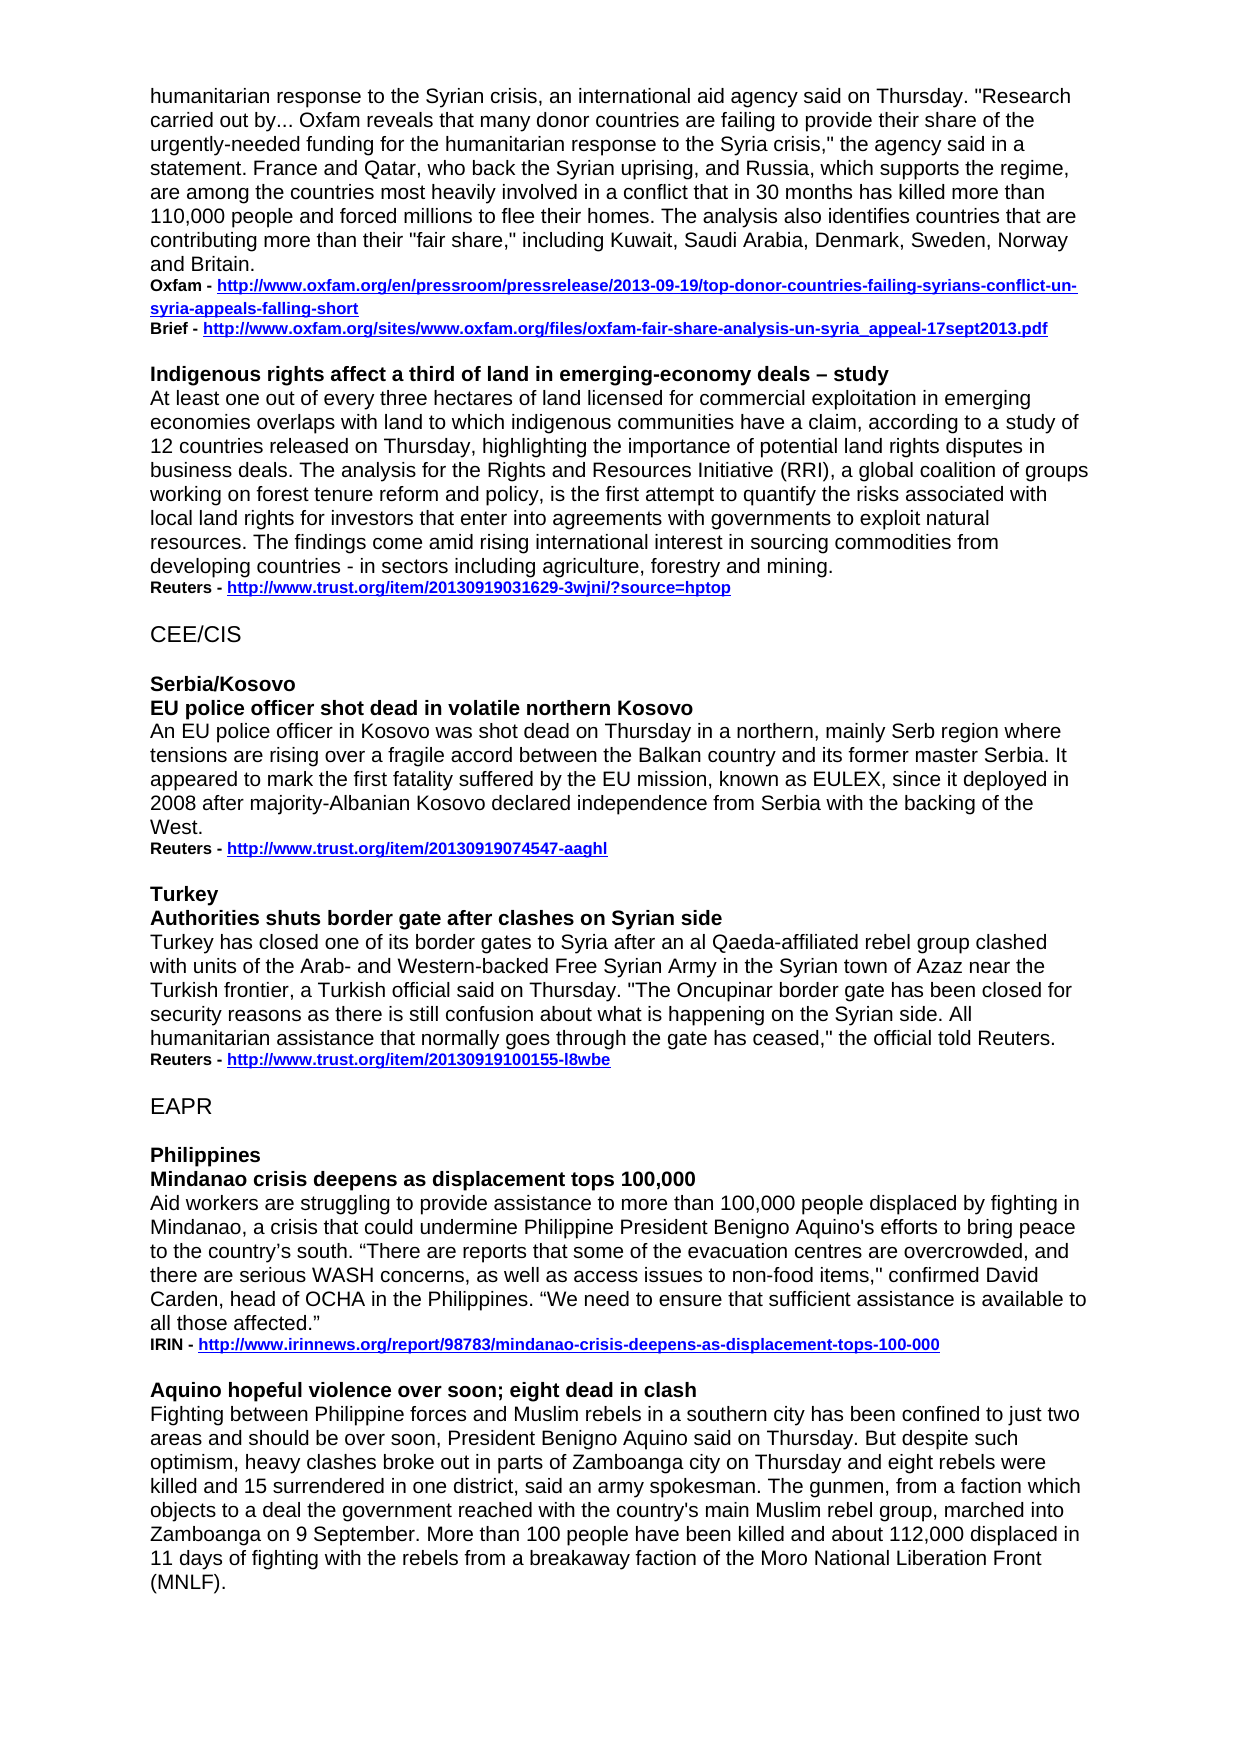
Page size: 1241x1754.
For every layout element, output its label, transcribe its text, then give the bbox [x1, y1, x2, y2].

text EAPR [150, 1093, 1090, 1119]
text IRIN - http://www.irinnews.org/report/98783/mindanao-crisis-deepens-as-displacement-tops-100-000 [150, 1335, 1090, 1354]
text Reuters - http://www.trust.org/item/20130919031629-3wjni/?source=hptop [150, 578, 1090, 597]
text Turkey has closed one of its border gates to Syria after an al Qaeda-affiliated rebel group clashed with units of the Arab- and Western-backed Free Syrian Army in the Syrian town of Azaz near the Turkish frontier, a Turkish official said on Thursday. "The Oncupinar border gate has been closed for security reasons as there is still confusion about what is happening on the Syrian side. All humanitarian assistance that normally goes through the gate has ceased," the official told Reuters. [150, 930, 1090, 1050]
text Oxfam - http://www.oxfam.org/en/pressroom/pressrelease/2013-09-19/top-donor-countries-failing-syrians-conflict-un-syria-appeals-falling-short [150, 276, 1090, 319]
text Authorities shuts border gate after clashes on Syrian side [150, 906, 1090, 930]
text Philippines [150, 1143, 1090, 1167]
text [150, 84, 1090, 276]
text Aquino hopeful violence over soon; eight dead in clash [150, 1378, 1090, 1402]
text EU police officer shot dead in volatile northern Kosovo [150, 695, 1090, 719]
text Mindanao crisis deepens as displacement tops 100,000 [150, 1167, 1090, 1191]
text CEE/CIS [150, 621, 1090, 647]
text An EU police officer in Kosovo was shot dead on Thursday in a northern, mainly Serb region where tensions are rising over a fragile accord between the Balkan country and its former master Serbia. It appeared to mark the first fatality suffered by the EU mission, known as EULEX, since it deployed in 2008 after majority-Albanian Kosovo declared independence from Serbia with the backing of the West. [150, 719, 1090, 839]
text Turkey [150, 882, 1090, 906]
text Fighting between Philippine forces and Muslim rebels in a southern city has been confined to just two areas and should be over soon, President Benigno Aquino said on Thursday. But despite such optimism, heavy clashes broke out in parts of Zamboanga city on Thursday and eight rebels were killed and 15 surrendered in one district, said an army spokesman. The gunmen, from a faction which objects to a deal the government reached with the country's main Muslim rebel group, marched into Zamboanga on 9 September. More than 100 people have been killed and about 112,000 displaced in 11 days of fighting with the rebels from a breakaway faction of the Moro National Liberation Front (MNLF). [150, 1402, 1090, 1594]
text Brief - http://www.oxfam.org/sites/www.oxfam.org/files/oxfam-fair-share-analysis-un-syria_appeal-17sept2013.pdf [150, 319, 1090, 338]
text Aid workers are struggling to provide assistance to more than 100,000 people displaced by fighting in Mindanao, a crisis that could undermine Philippine President Benigno Aquino's efforts to bring peace to the country’s south. “There are reports that some of the evacuation centres are overcrowded, and there are serious WASH concerns, as well as access issues to non-food items," confirmed David Carden, head of OCHA in the Philippines. “We need to ensure that sufficient assistance is available to all those affected.” [150, 1191, 1090, 1335]
text Reuters - http://www.trust.org/item/20130919074547-aaghl [150, 839, 1090, 858]
text Reuters - http://www.trust.org/item/20130919100155-l8wbe [150, 1050, 1090, 1069]
text At least one out of every three hectares of land licensed for commercial exploitation in emerging economies overlaps with land to which indigenous communities have a claim, according to a study of 12 countries released on Thursday, highlighting the importance of potential land rights disputes in business deals. The analysis for the Rights and Resources Initiative (RRI), a global coalition of groups working on forest tenure reform and policy, is the first attempt to quantify the risks associated with local land rights for investors that enter into agreements with governments to exploit natural resources. The findings come amid rising international interest in sourcing commodities from developing countries - in sectors including agriculture, forestry and mining. [150, 386, 1090, 578]
text Serbia/Kosovo [150, 671, 1090, 695]
text Indigenous rights affect a third of land in emerging-economy deals – study [150, 362, 1090, 386]
